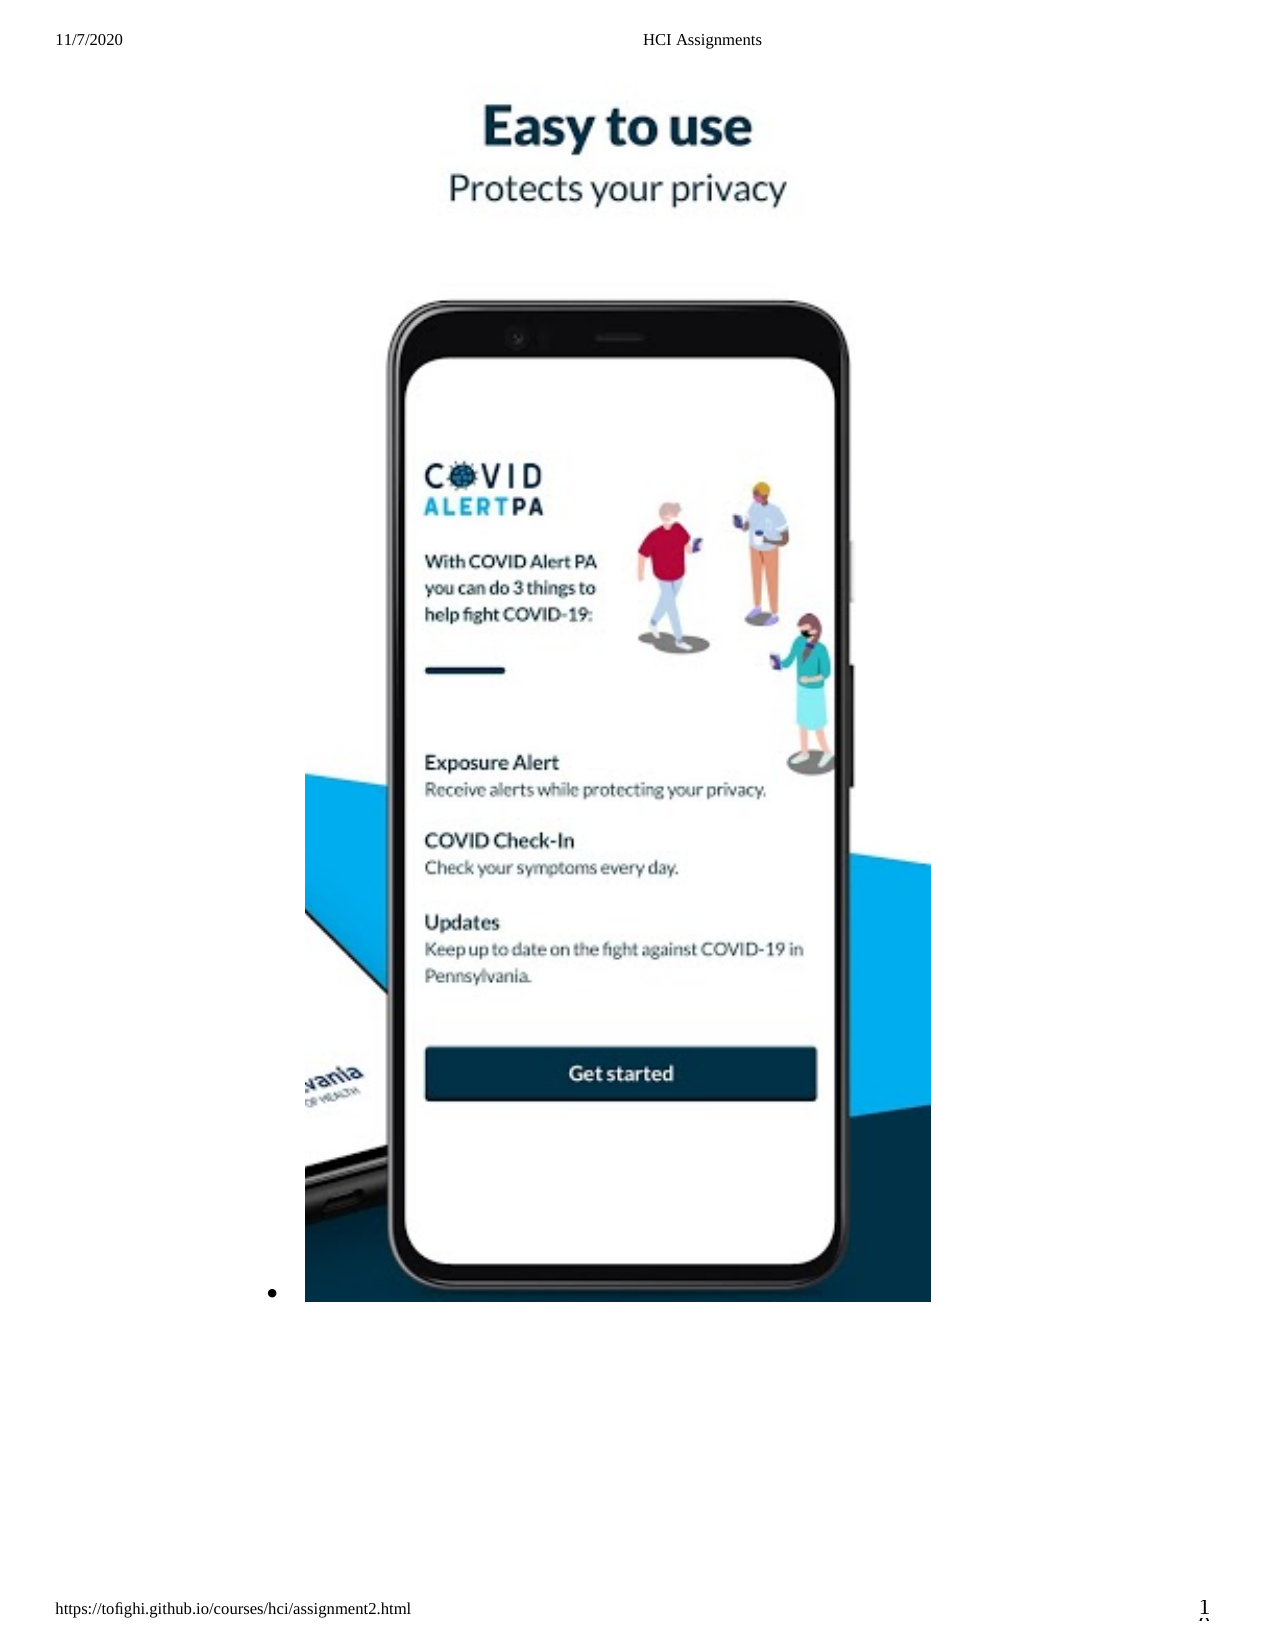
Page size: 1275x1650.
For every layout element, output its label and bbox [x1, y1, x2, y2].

picture [305, 51, 931, 1294]
picture [305, 1247, 321, 1255]
picture [880, 1108, 904, 1114]
picture [906, 1105, 921, 1111]
picture [607, 1298, 636, 1302]
